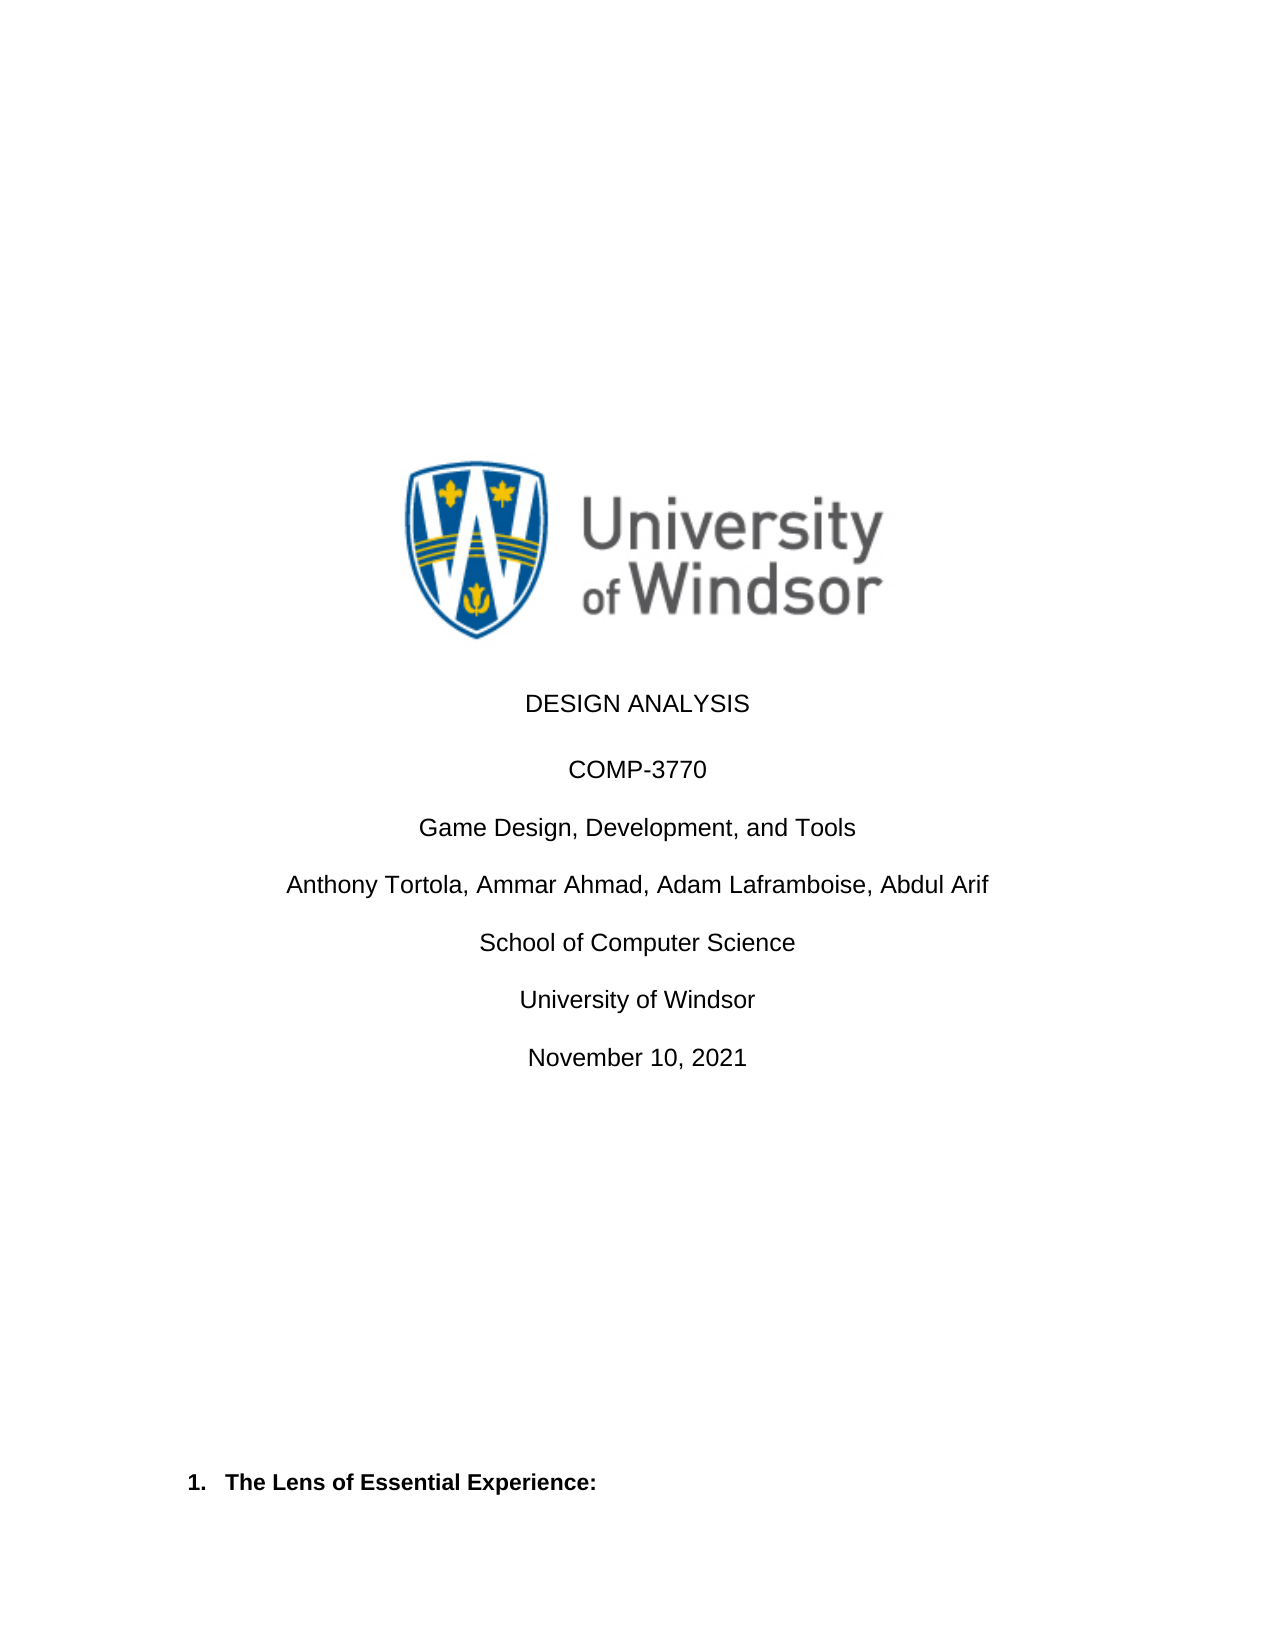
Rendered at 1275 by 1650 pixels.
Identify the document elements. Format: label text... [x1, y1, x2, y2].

text Game Design, Development, and Tools [150, 813, 1125, 842]
text Anthony Tortola, Ammar Ahmad, Adam Laframboise, Abdul Arif [150, 870, 1125, 899]
text School of Computer Science [150, 928, 1125, 957]
text COMP-3770 [150, 755, 1125, 784]
text DESIGN ANALYSIS [150, 689, 1125, 718]
text November 10, 2021 [150, 1043, 1125, 1072]
text University of Windsor [150, 985, 1125, 1014]
list The Lens of Essential Experience: [187, 1469, 1125, 1496]
picture [361, 413, 914, 686]
